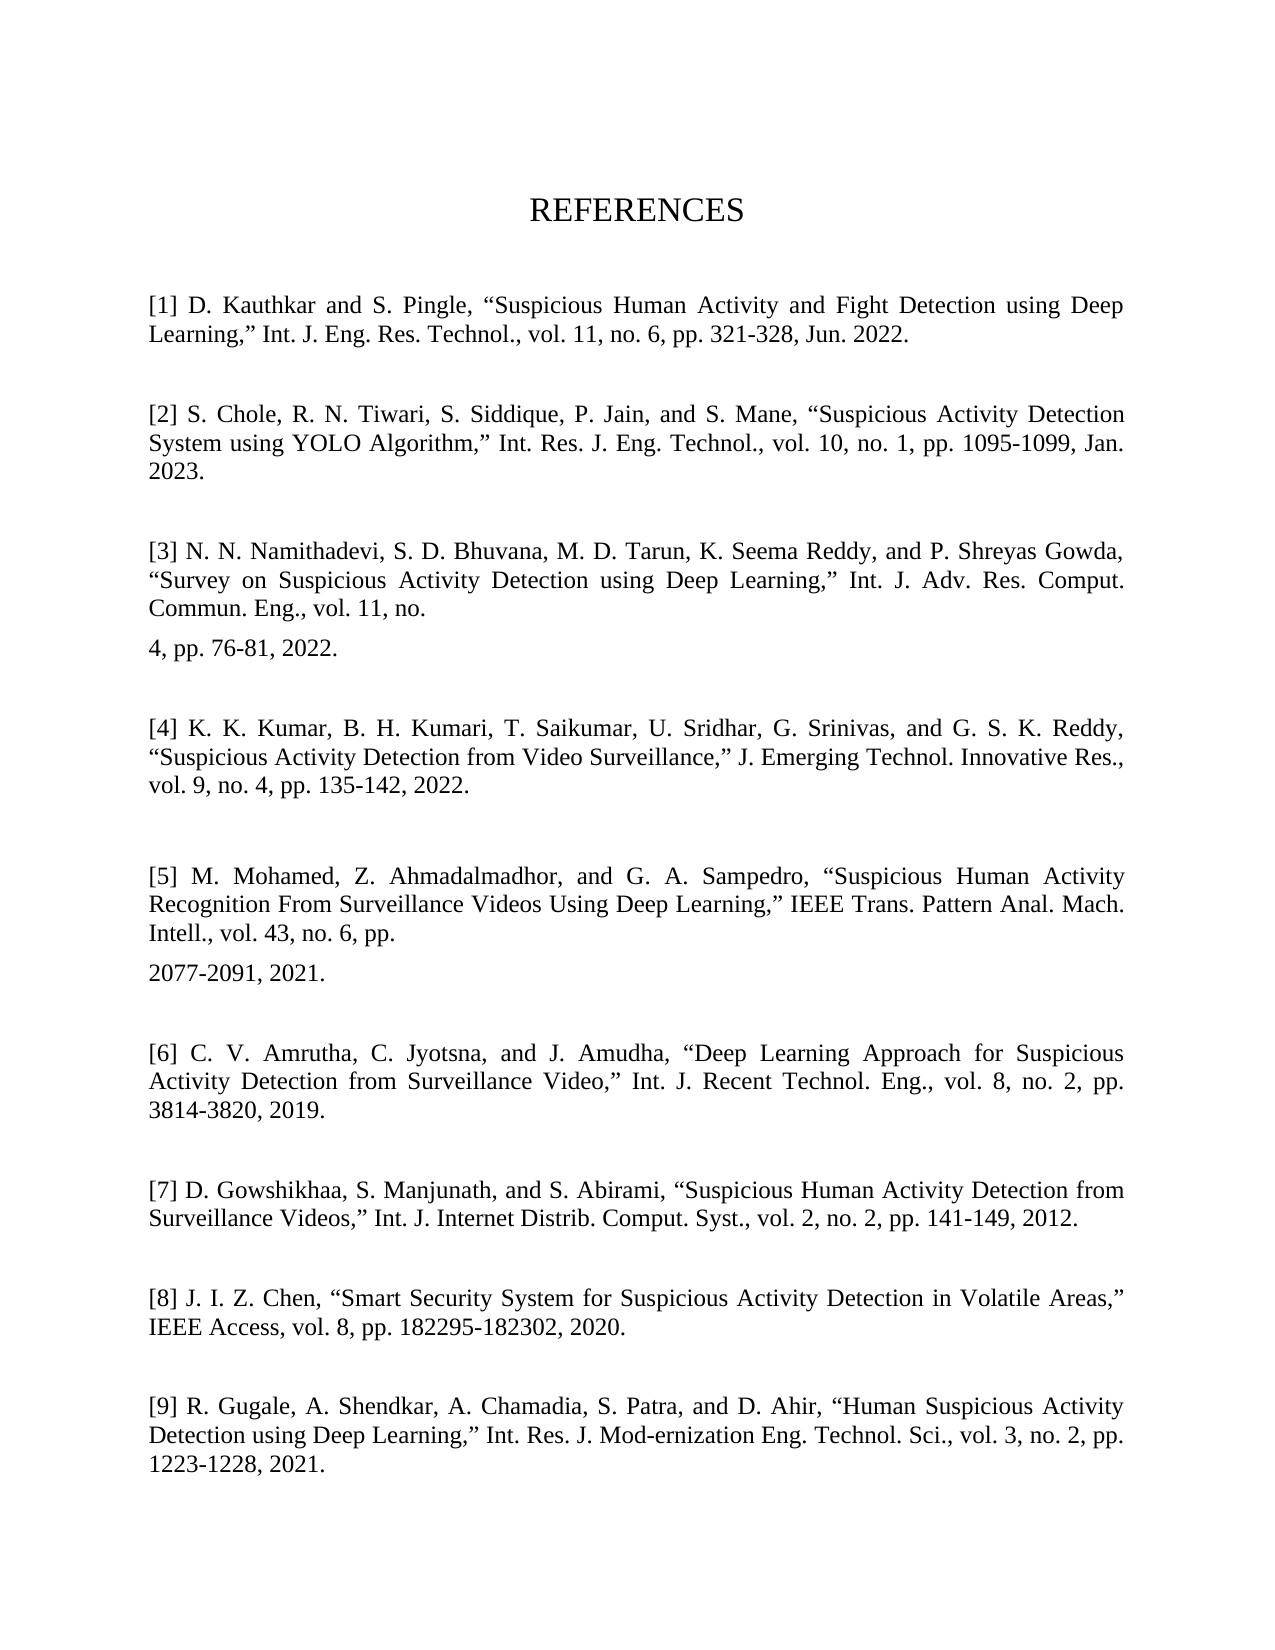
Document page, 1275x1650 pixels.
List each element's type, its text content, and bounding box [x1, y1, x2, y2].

text [7] D. Gowshikhaa, S. Manjunath, and S. Abirami, “Suspicious Human Activity Detection from Surveillance Videos,” Int. J. Internet Distrib. Comput. Syst., vol. 2, no. 2, pp. 141-149, 2012. [148, 1175, 1126, 1232]
text [9] R. Gugale, A. Shendkar, A. Chamadia, S. Patra, and D. Ahir, “Human Suspicious Activity Detection using Deep Learning,” Int. Res. J. Mod-ernization Eng. Technol. Sci., vol. 3, no. 2, pp. 1223-1228, 2021. [148, 1391, 1126, 1478]
text [8] J. I. Z. Chen, “Smart Security System for Suspicious Activity Detection in Volatile Areas,” IEEE Access, vol. 8, pp. 182295-182302, 2020. [148, 1283, 1126, 1341]
text [4] K. K. Kumar, B. H. Kumari, T. Saikumar, U. Sridhar, G. Srinivas, and G. S. K. Reddy, “Suspicious Activity Detection from Video Surveillance,” J. Emerging Technol. Innovative Res., vol. 9, no. 4, pp. 135-142, 2022. [148, 713, 1126, 799]
text 2077-2091, 2021. [148, 958, 1126, 987]
text [3] N. N. Namithadevi, S. D. Bhuvana, M. D. Tarun, K. Seema Reddy, and P. Shreyas Gowda, “Survey on Suspicious Activity Detection using Deep Learning,” Int. J. Adv. Res. Comput. Commun. Eng., vol. 11, no. [148, 536, 1126, 622]
text [5] M. Mohamed, Z. Ahmadalmadhor, and G. A. Sampedro, “Suspicious Human Activity Recognition From Surveillance Videos Using Deep Learning,” IEEE Trans. Pattern Anal. Mach. Intell., vol. 43, no. 6, pp. [148, 861, 1126, 947]
text REFERENCES [148, 189, 1126, 229]
text [6] C. V. Amrutha, C. Jyotsna, and J. Amudha, “Deep Learning Approach for Suspicious Activity Detection from Surveillance Video,” Int. J. Recent Technol. Eng., vol. 8, no. 2, pp. 3814-3820, 2019. [148, 1038, 1126, 1124]
text [2] S. Chole, R. N. Tiwari, S. Siddique, P. Jain, and S. Mane, “Suspicious Activity Detection System using YOLO Algorithm,” Int. Res. J. Eng. Technol., vol. 10, no. 1, pp. 1095-1099, Jan. 2023. [148, 399, 1126, 485]
text 4, pp. 76-81, 2022. [148, 633, 1126, 662]
text [1] D. Kauthkar and S. Pingle, “Suspicious Human Activity and Fight Detection using Deep Learning,” Int. J. Eng. Res. Technol., vol. 11, no. 6, pp. 321-328, Jun. 2022. [148, 291, 1126, 348]
